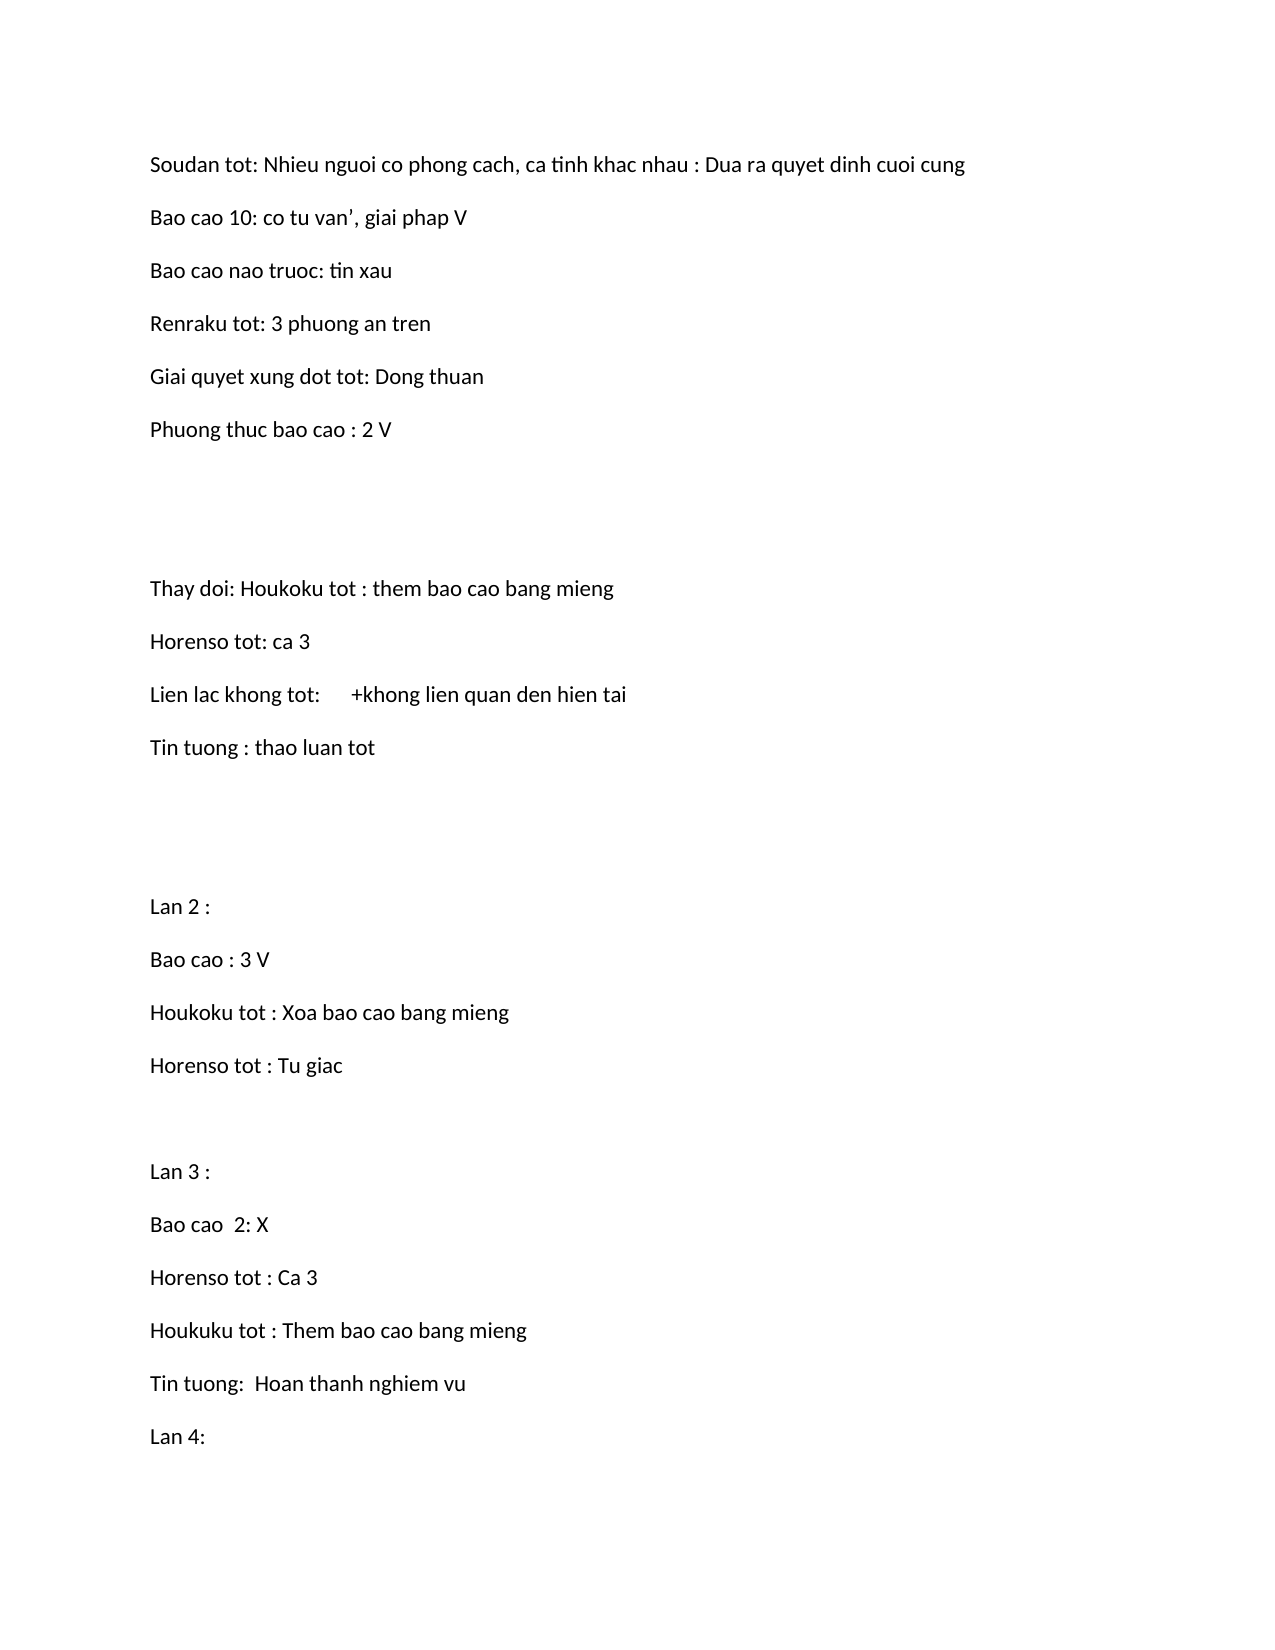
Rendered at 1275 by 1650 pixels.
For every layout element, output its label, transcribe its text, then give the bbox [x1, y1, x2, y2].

text Lan 4: [150, 1422, 1125, 1451]
text Lien lac khong tot: +khong lien quan den hien tai [150, 680, 1125, 708]
text Thay doi: Houkoku tot : them bao cao bang mieng [150, 574, 1125, 602]
text Phuong thuc bao cao : 2 V [150, 415, 1125, 443]
text Houkuku tot : Them bao cao bang mieng [150, 1316, 1125, 1344]
text Giai quyet xung dot tot: Dong thuan [150, 362, 1125, 390]
text Bao cao 2: X [150, 1210, 1125, 1238]
text Renraku tot: 3 phuong an tren [150, 309, 1125, 337]
text Horenso tot : Tu giac [150, 1051, 1125, 1079]
text Tin tuong : thao luan tot [150, 733, 1125, 761]
text Horenso tot : Ca 3 [150, 1263, 1125, 1291]
text Bao cao 10: co tu van’, giai phap V [150, 203, 1125, 231]
text Bao cao nao truoc: tin xau [150, 256, 1125, 284]
text Lan 3 : [150, 1157, 1125, 1185]
text Lan 2 : [150, 892, 1125, 920]
text Horenso tot: ca 3 [150, 627, 1125, 655]
text Soudan tot: Nhieu nguoi co phong cach, ca tinh khac nhau : Dua ra quyet dinh cuoi cung [150, 150, 1125, 178]
text Houkoku tot : Xoa bao cao bang mieng [150, 998, 1125, 1026]
text Bao cao : 3 V [150, 945, 1125, 973]
text Tin tuong: Hoan thanh nghiem vu [150, 1369, 1125, 1397]
